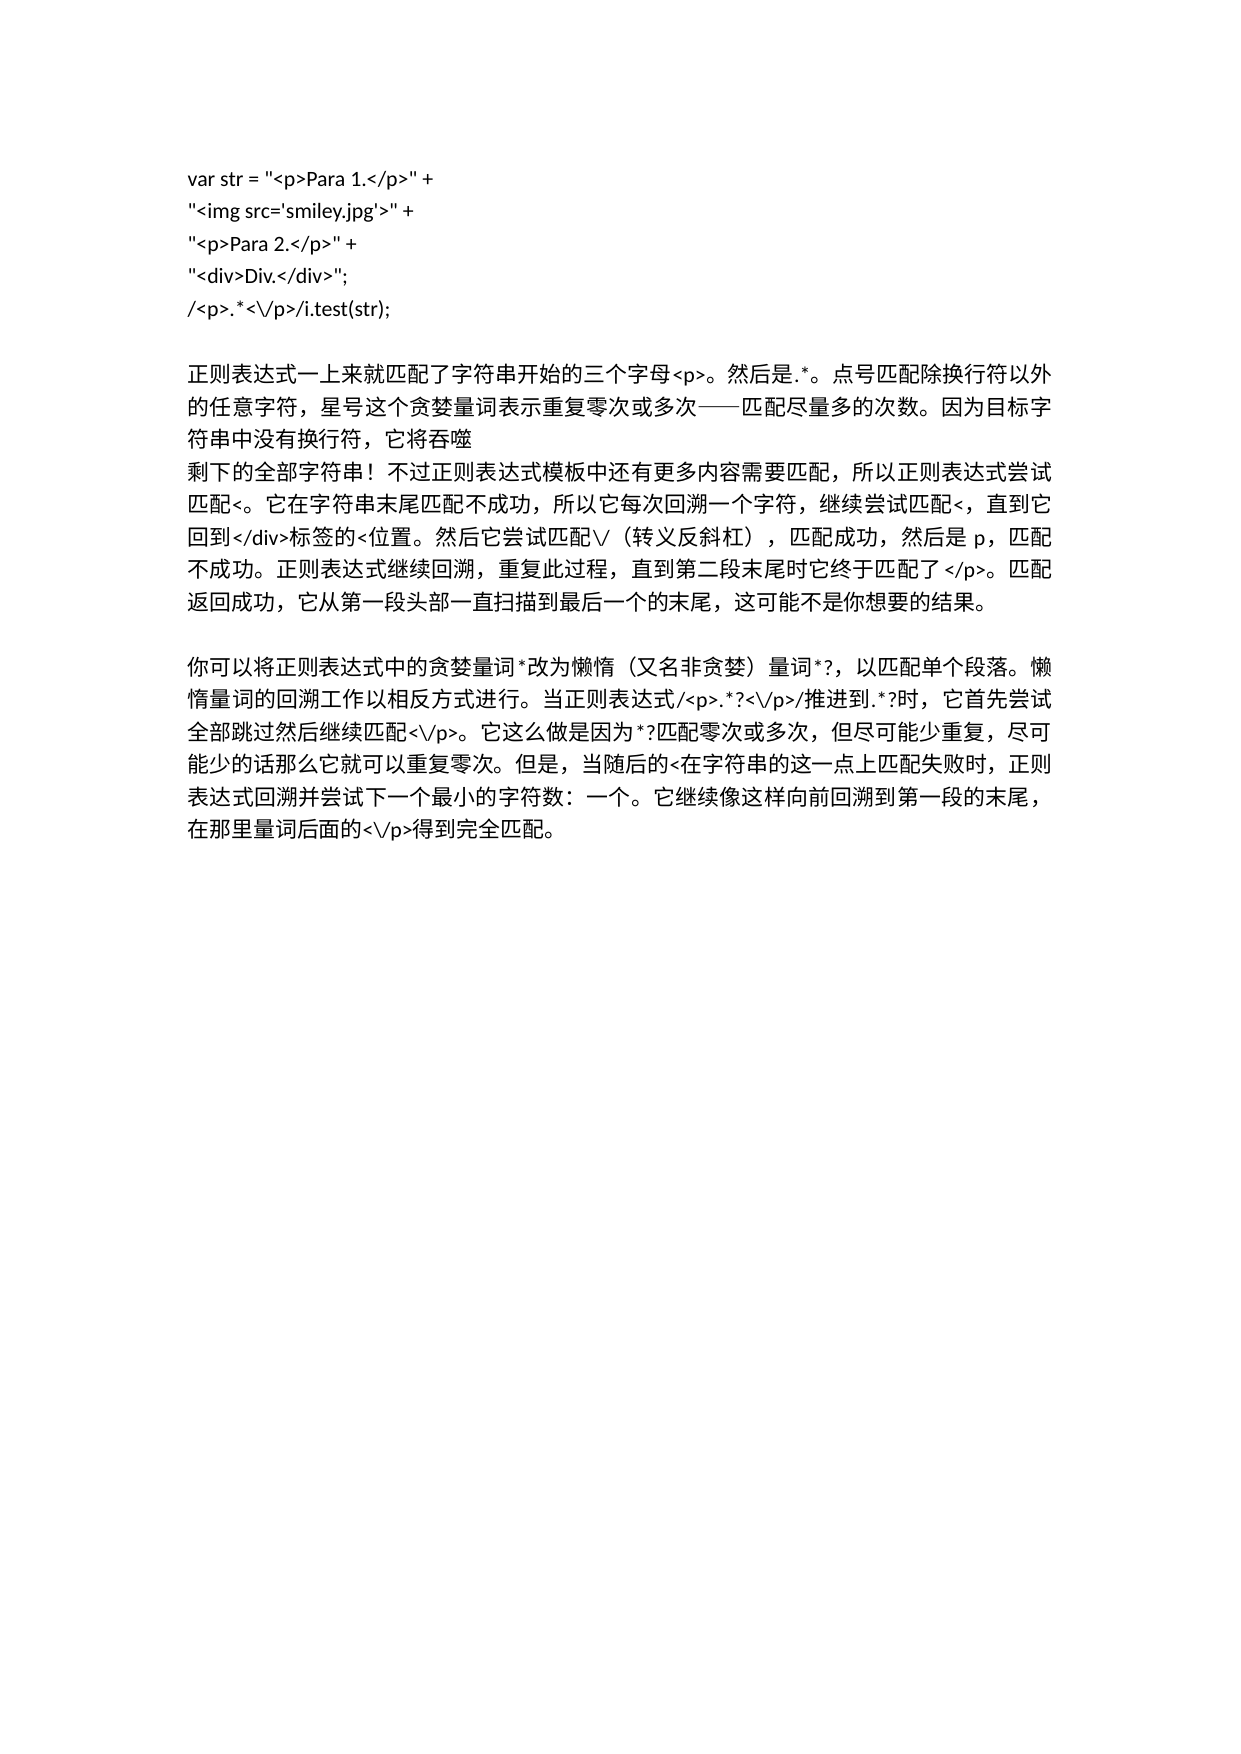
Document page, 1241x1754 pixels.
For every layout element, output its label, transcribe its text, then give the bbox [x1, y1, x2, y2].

text "<div>Div.</div>"; [187, 259, 1053, 292]
text "<img src='smiley.jpg'>" + [187, 194, 1053, 227]
text 剩下的全部字符串！不过正则表达式模板中还有更多内容需要匹配，所以正则表达式尝试匹配<。它在字符串末尾匹配不成功，所以它每次回溯一个字符，继续尝试匹配<，直到它回到</div>标签的<位置。然后它尝试匹配\/（转义反斜杠），匹配成功，然后是p，匹配不成功。正则表达式继续回溯，重复此过程，直到第二段末尾时它终于匹配了</p>。匹配返回成功，它从第一段头部一直扫描到最后一个的末尾，这可能不是你想要的结果。 [187, 454, 1053, 617]
text 你可以将正则表达式中的贪婪量词*改为懒惰（又名非贪婪）量词*?，以匹配单个段落。懒惰量词的回溯工作以相反方式进行。当正则表达式/<p>.*?<\/p>/推进到.*?时，它首先尝试全部跳过然后继续匹配<\/p>。它这么做是因为*?匹配零次或多次，但尽可能少重复，尽可能少的话那么它就可以重复零次。但是，当随后的<在字符串的这一点上匹配失败时，正则表达式回溯并尝试下一个最小的字符数：一个。它继续像这样向前回溯到第一段的末尾，在那里量词后面的<\/p>得到完全匹配。 [187, 649, 1053, 844]
text /<p>.*<\/p>/i.test(str); [187, 292, 1053, 324]
text 正则表达式一上来就匹配了字符串开始的三个字母<p>。然后是.*。点号匹配除换行符以外的任意字符，星号这个贪婪量词表示重复零次或多次——匹配尽量多的次数。因为目标字符串中没有换行符，它将吞噬 [187, 357, 1053, 454]
text "<p>Para 2.</p>" + [187, 227, 1053, 259]
text var str = "<p>Para 1.</p>" + [187, 162, 1053, 194]
